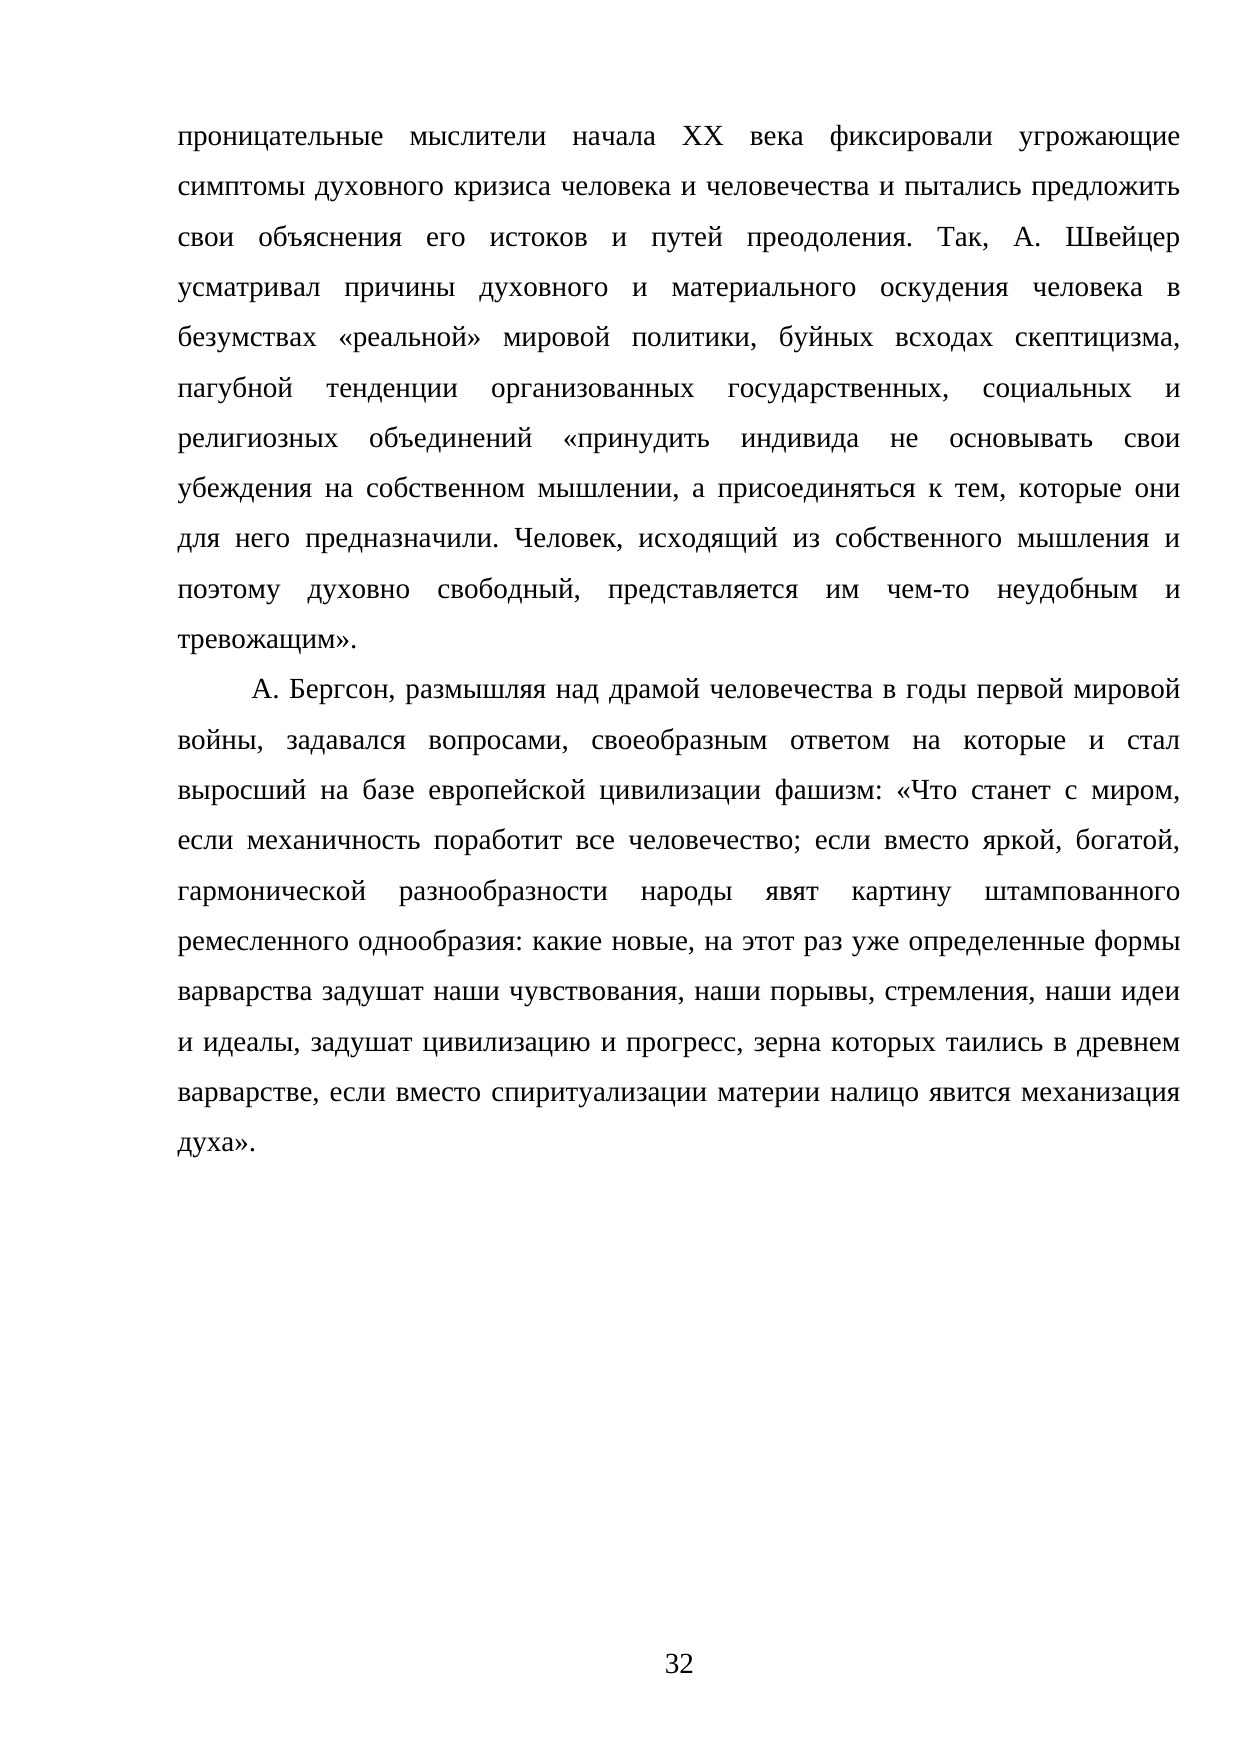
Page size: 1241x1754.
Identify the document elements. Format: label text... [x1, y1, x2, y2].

text А. Бергсон, размышляя над драмой человечества в годы первой мировой войны, задавался вопросами, своеобразным ответом на которые и стал выросший на базе европейской цивилизации фашизм: «Что станет с миром, если механичность поработит все человечество; если вместо яркой, богатой, гармонической разнообразности народы явят картину штампованного ремесленного однообразия: какие новые, на этот раз уже определенные формы варварства задушат наши чувствования, наши порывы, стремления, наши идеи и идеалы, задушат цивилизацию и прогресс, зерна которых таились в древнем варварстве, если вместо спиритуализации материи налицо явится механизация духа». [177, 672, 1181, 1158]
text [177, 118, 1181, 655]
